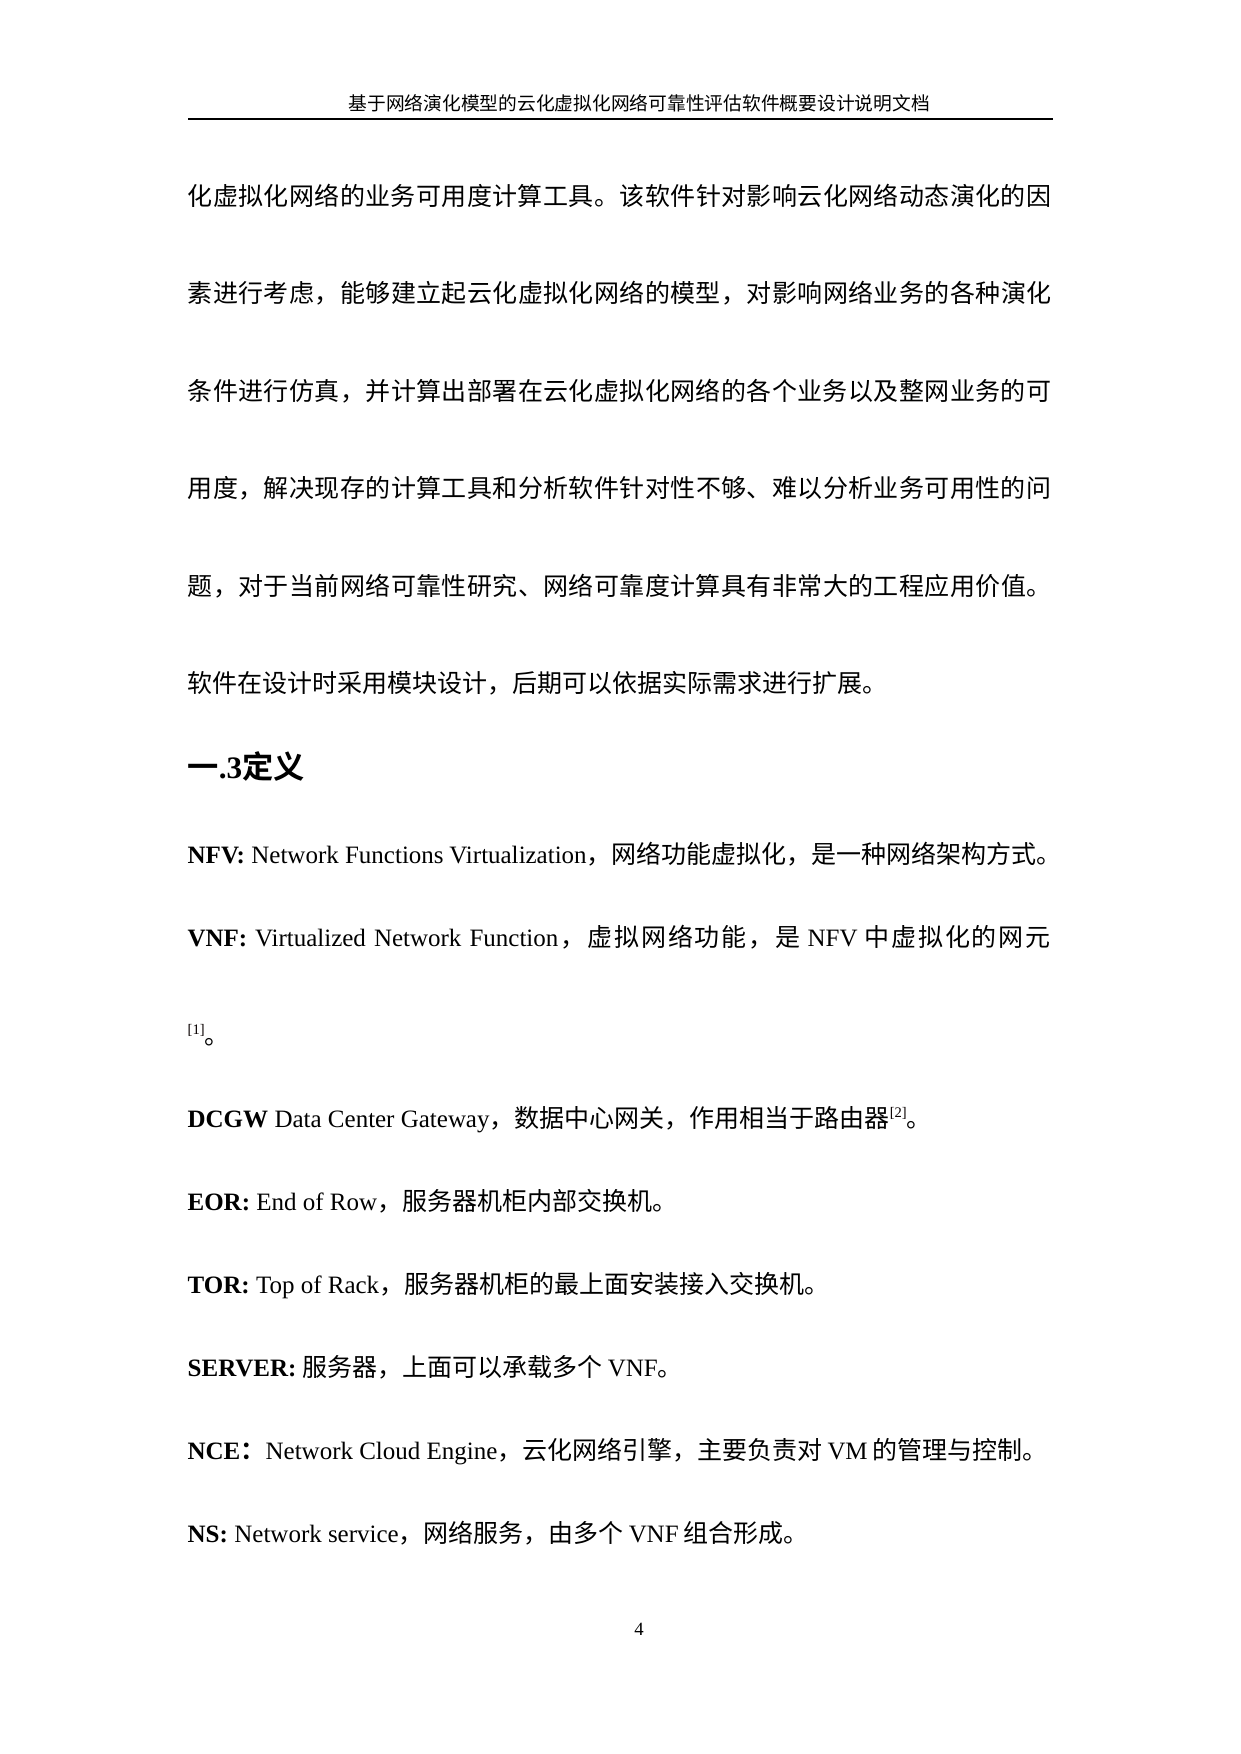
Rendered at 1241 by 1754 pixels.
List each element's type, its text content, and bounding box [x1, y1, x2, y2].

text NS: Network service，网络服务，由多个VNF组合形成。 [187, 1499, 1053, 1564]
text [187, 162, 1053, 714]
text VNF: Virtualized Network Function，虚拟网络功能，是NFV中虚拟化的网元[1]。 [187, 903, 1053, 1066]
text TOR: Top of Rack，服务器机柜的最上面安装接入交换机。 [187, 1250, 1053, 1315]
text DCGW Data Center Gateway，数据中心网关，作用相当于路由器[2]。 [187, 1084, 1053, 1149]
text NFV: Network Functions Virtualization，网络功能虚拟化，是一种网络架构方式。 [187, 820, 1053, 885]
text EOR: End of Row，服务器机柜内部交换机。 [187, 1167, 1053, 1232]
subtitle 定义 [187, 733, 1053, 798]
text NCE：Network Cloud Engine，云化网络引擎，主要负责对VM的管理与控制。 [187, 1416, 1053, 1481]
text SERVER: 服务器，上面可以承载多个VNF。 [187, 1333, 1053, 1398]
